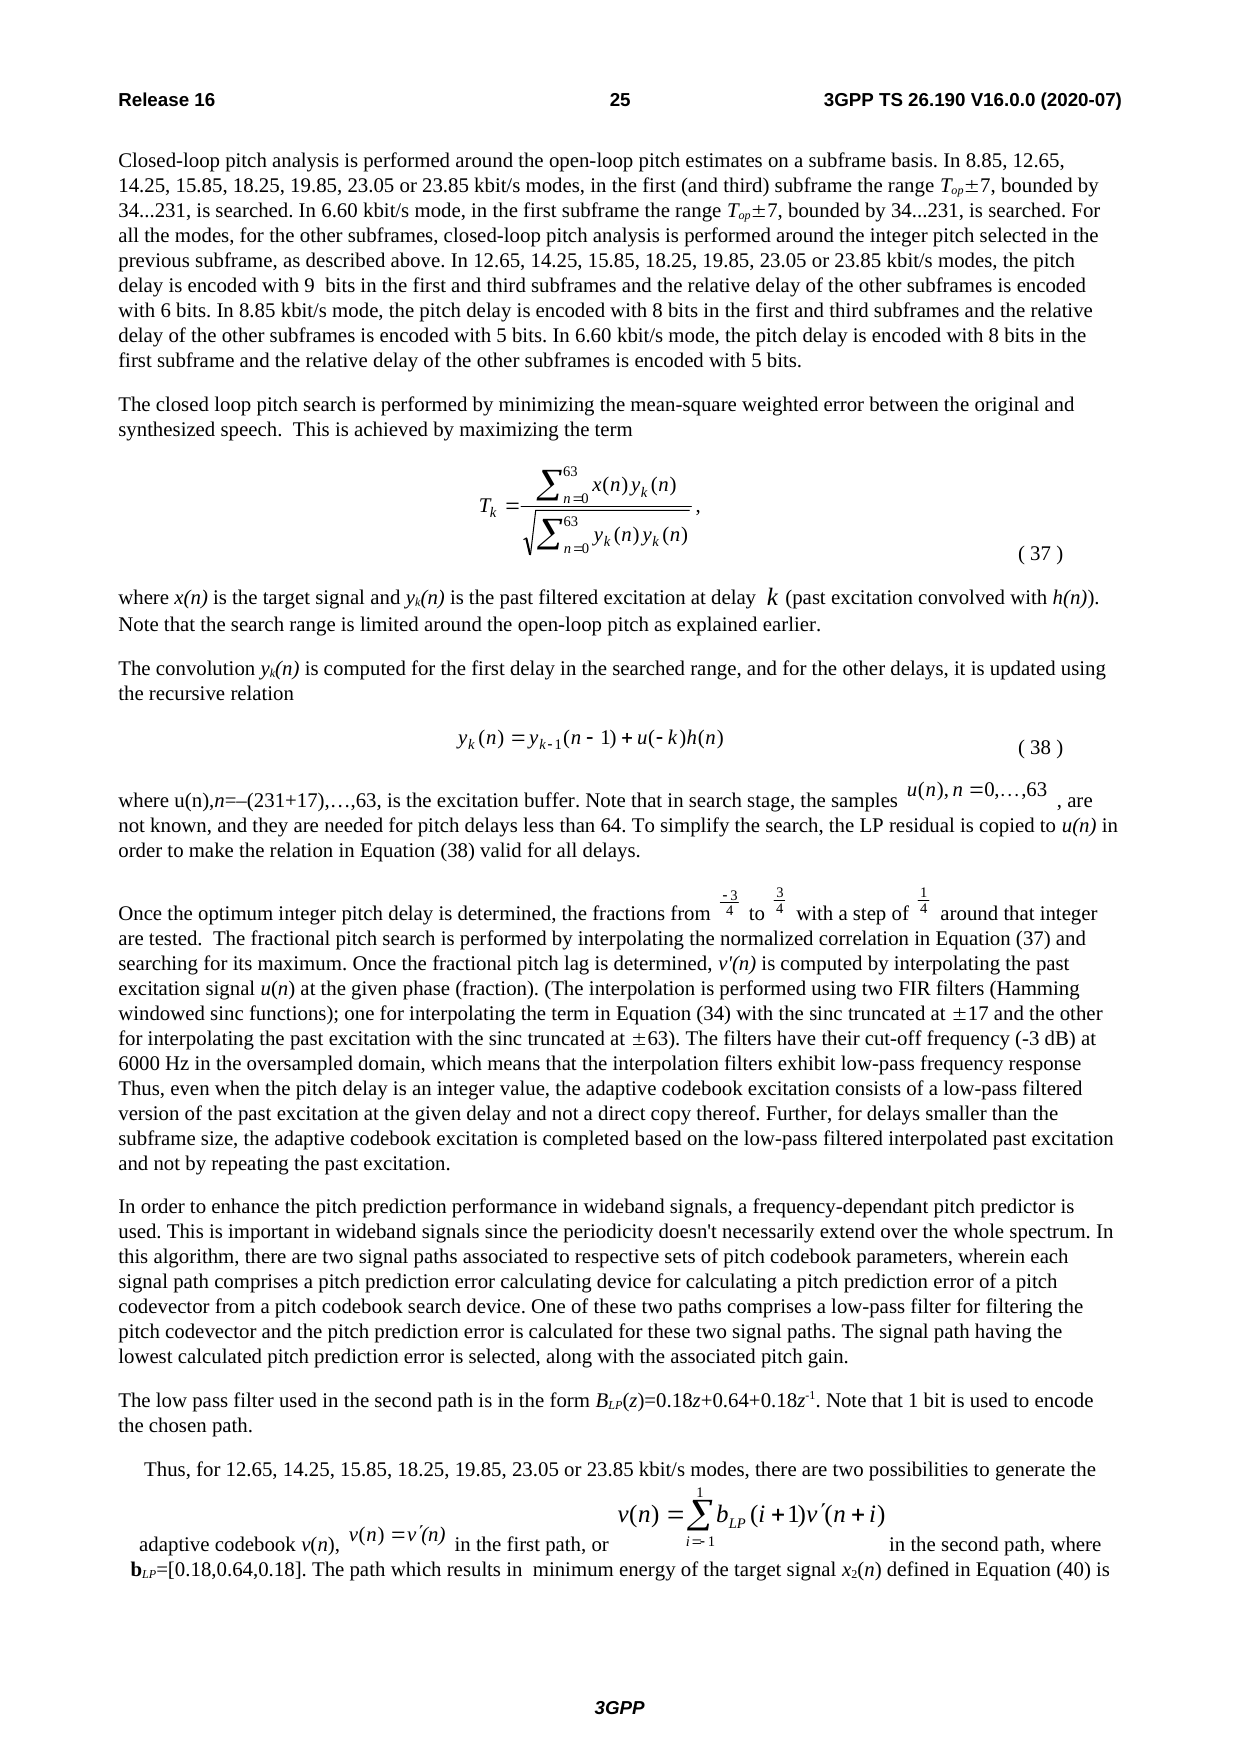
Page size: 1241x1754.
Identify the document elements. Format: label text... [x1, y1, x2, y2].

text Once the optimum integer pitch delay is determined, the fractions from to with a step of around that integer are tested. The fractional pitch search is performed by interpolating the normalized correlation in Equation (37) and searching for its maximum. Once the fractional pitch lag is determined, v'(n) is computed by interpolating the past excitation signal u(n) at the given phase (fraction). (The interpolation is performed using two FIR filters (Hamming windowed sinc functions); one for interpolating the term in Equation (34) with the sinc truncated at 17 and the other for interpolating the past excitation with the sinc truncated at 63). The filters have their cut-off frequency (-3 dB) at 6000 Hz in the oversampled domain, which means that the interpolation filters exhibit low-pass frequency response Thus, even when the pitch delay is an integer value, the adaptive codebook excitation consists of a low-pass filtered version of the past excitation at the given delay and not a direct copy thereof. Further, for delays smaller than the subframe size, the adaptive codebook excitation is completed based on the low-pass filtered interpolated past excitation and not by repeating the past excitation. [118, 880, 1122, 1174]
text where x(n) is the target signal and yk(n) is the past filtered excitation at delay (past excitation convolved with h(n)). Note that the search range is limited around the open-loop pitch as explained earlier. [118, 583, 1122, 636]
text The convolution yk(n) is computed for the first delay in the searched range, and for the other delays, it is updated using the recursive relation [118, 655, 1122, 705]
text Closed-loop pitch analysis is performed around the open-loop pitch estimates on a subframe basis. In 8.85, 12.65, 14.25, 15.85, 18.25, 19.85, 23.05 or 23.85 kbit/s modes, in the first (and third) subframe the range Top7, bounded by 34...231, is searched. In 6.60 kbit/s mode, in the first subframe the range Top7, bounded by 34...231, is searched. For all the modes, for the other subframes, closed-loop pitch analysis is performed around the integer pitch selected in the previous subframe, as described above. In 12.65, 14.25, 15.85, 18.25, 19.85, 23.05 or 23.85 kbit/s modes, the pitch delay is encoded with 9 bits in the first and third subframes and the relative delay of the other subframes is encoded with 6 bits. In 8.85 kbit/s mode, the pitch delay is encoded with 8 bits in the first and third subframes and the relative delay of the other subframes is encoded with 5 bits. In 6.60 kbit/s mode, the pitch delay is encoded with 8 bits in the first subframe and the relative delay of the other subframes is encoded with 5 bits. [118, 147, 1122, 372]
text where u(n),n=–(231+17),…,63, is the excitation buffer. Note that in search stage, the samples , are not known, and they are needed for pitch delays less than 64. To simplify the search, the LP residual is copied to u(n) in order to make the relation in Equation (38) valid for all delays. [118, 778, 1122, 862]
text The closed loop pitch search is performed by minimizing the mean-square weighted error between the original and synthesized speech. This is achieved by maximizing the term [118, 391, 1122, 441]
text The low pass filter used in the second path is in the form BLP(z)=0.18z+0.64+0.18z-1. Note that 1 bit is used to encode the chosen path. [118, 1387, 1122, 1437]
text ( 38 ) [118, 723, 1122, 759]
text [118, 1456, 1122, 1581]
text In order to enhance the pitch prediction performance in wideband signals, a frequency-dependant pitch predictor is used. This is important in wideband signals since the periodicity doesn't necessarily extend over the whole spectrum. In this algorithm, there are two signal paths associated to respective sets of pitch codebook parameters, wherein each signal path comprises a pitch prediction error calculating device for calculating a pitch prediction error of a pitch codevector from a pitch codebook search device. One of these two paths comprises a low-pass filter for filtering the pitch codevector and the pitch prediction error is calculated for these two signal paths. The signal path having the lowest calculated pitch prediction error is selected, along with the associated pitch gain. [118, 1193, 1122, 1368]
text ( 37 ) [118, 460, 1122, 564]
